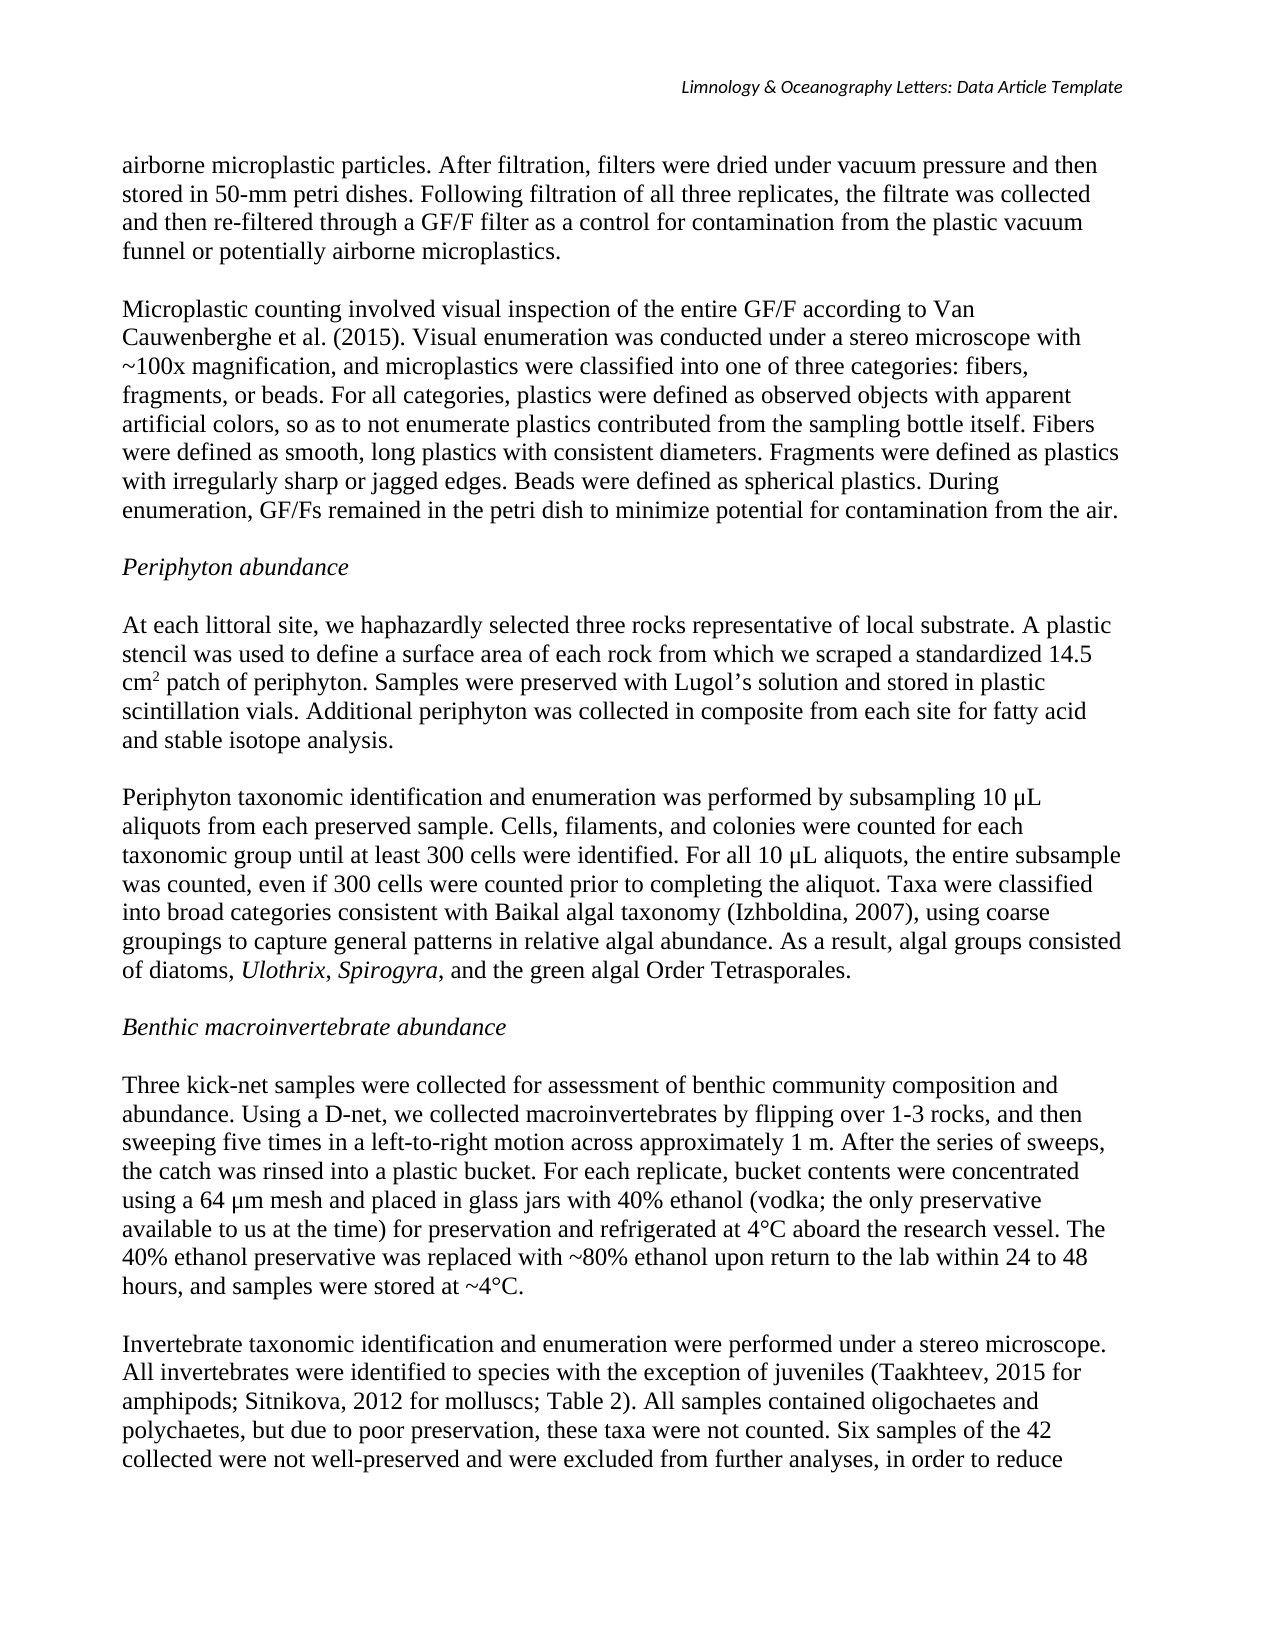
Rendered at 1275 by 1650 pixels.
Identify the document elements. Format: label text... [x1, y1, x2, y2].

text Microplastic counting involved visual inspection of the entire GF/F according to Van Cauwenberghe et al. (2015). Visual enumeration was conducted under a stereo microscope with ~100x magnification, and microplastics were classified into one of three categories: fibers, fragments, or beads. For all categories, plastics were defined as observed objects with apparent artificial colors, so as to not enumerate plastics contributed from the sampling bottle itself. Fibers were defined as smooth, long plastics with consistent diameters. Fragments were defined as plastics with irregularly sharp or jagged edges. Beads were defined as spherical plastics. During enumeration, GF/Fs remained in the petri dish to minimize potential for contamination from the air. [122, 294, 1125, 524]
text Benthic macroinvertebrate abundance [122, 1012, 1125, 1041]
text Periphyton abundance [122, 552, 1125, 581]
text At each littoral site, we haphazardly selected three rocks representative of local substrate. A plastic stencil was used to define a surface area of each rock from which we scraped a standardized 14.5 cm2 patch of periphyton. Samples were preserved with Lugol’s solution and stored in plastic scintillation vials. Additional periphyton was collected in composite from each site for fatty acid and stable isotope analysis. [122, 610, 1125, 754]
text Periphyton taxonomic identification and enumeration was performed by subsampling 10 μL aliquots from each preserved sample. Cells, filaments, and colonies were counted for each taxonomic group until at least 300 cells were identified. For all 10 μL aliquots, the entire subsample was counted, even if 300 cells were counted prior to completing the aliquot. Taxa were classified into broad categories consistent with Baikal algal taxonomy (Izhboldina, 2007), using coarse groupings to capture general patterns in relative algal abundance. As a result, algal groups consisted of diatoms, Ulothrix, Spirogyra, and the green algal Order Tetrasporales. [122, 782, 1125, 984]
text Three kick-net samples were collected for assessment of benthic community composition and abundance. Using a D-net, we collected macroinvertebrates by flipping over 1-3 rocks, and then sweeping five times in a left-to-right motion across approximately 1 m. After the series of sweeps, the catch was rinsed into a plastic bucket. For each replicate, bucket contents were concentrated using a 64 μm mesh and placed in glass jars with 40% ethanol (vodka; the only preservative available to us at the time) for preservation and refrigerated at 4°C aboard the research vessel. The 40% ethanol preservative was replaced with ~80% ethanol upon return to the lab within 24 to 48 hours, and samples were stored at ~4°C. [122, 1070, 1125, 1300]
